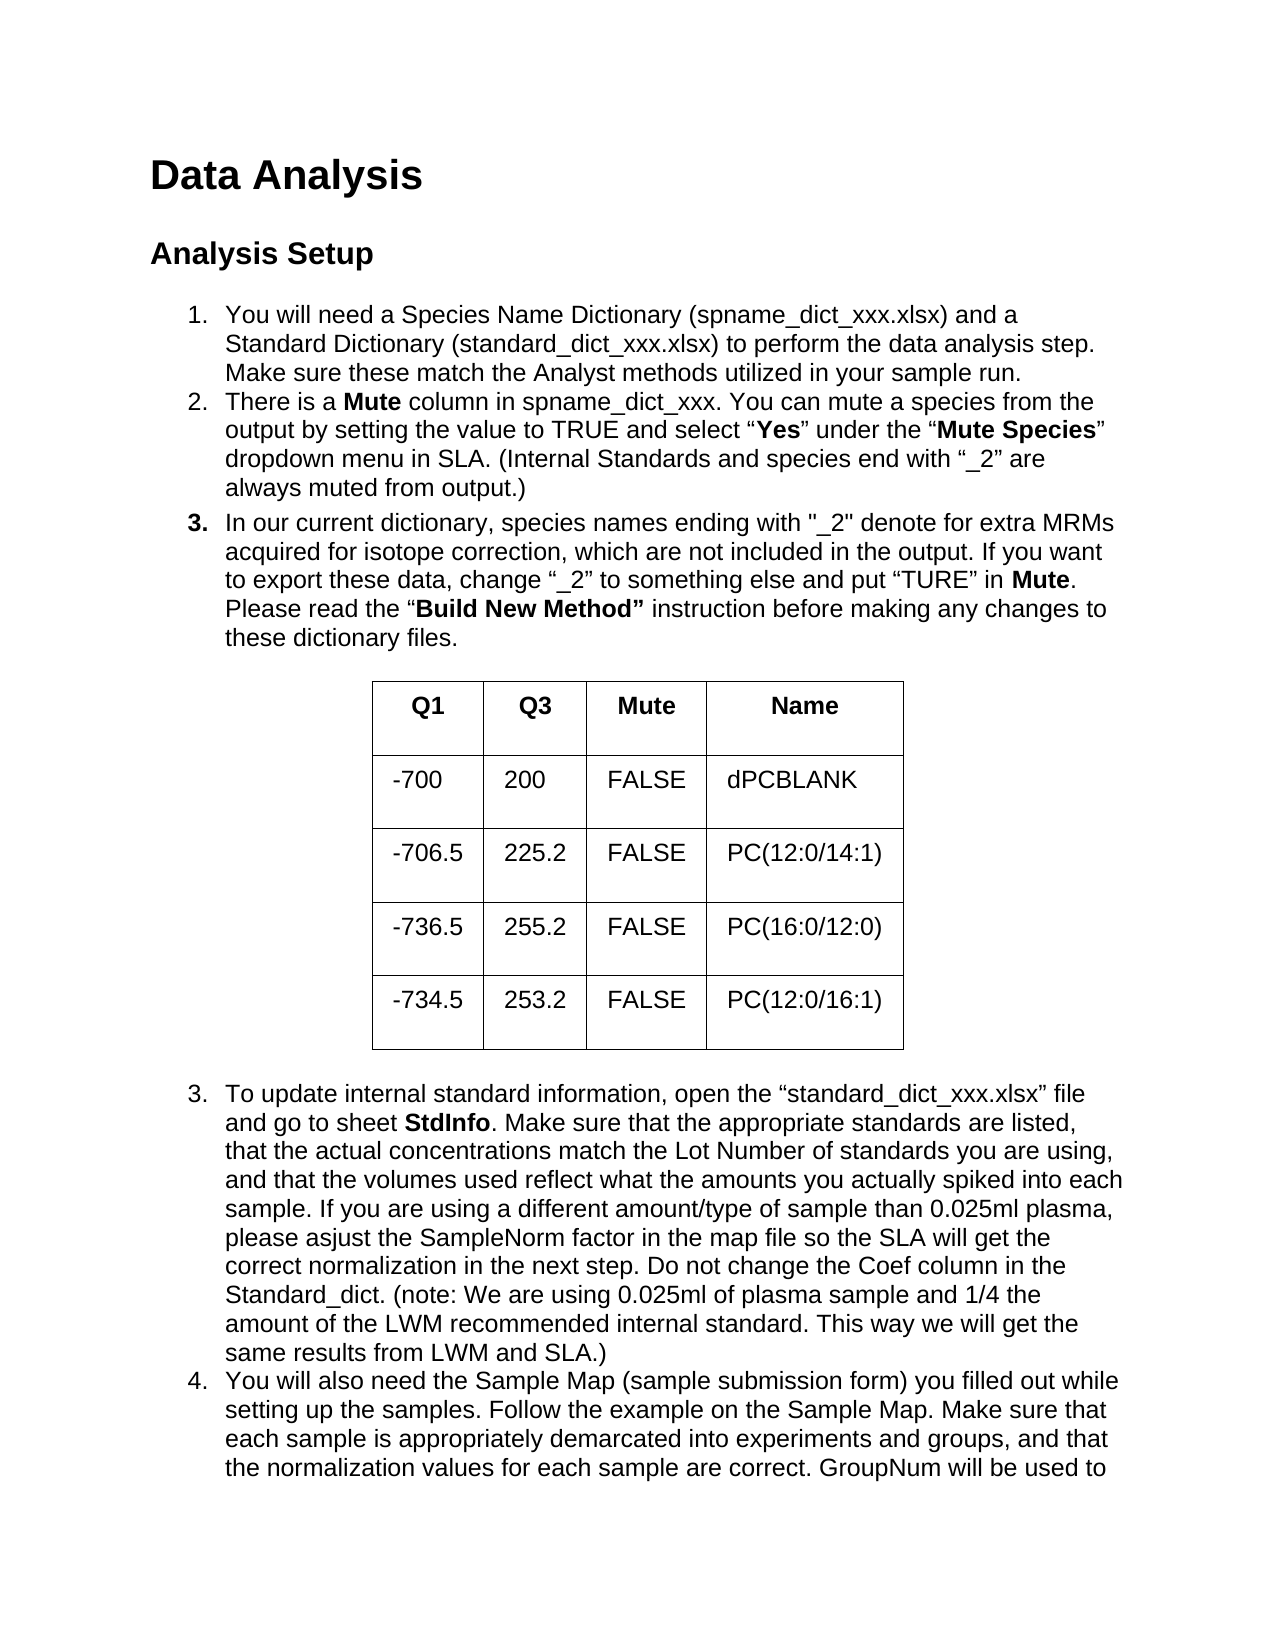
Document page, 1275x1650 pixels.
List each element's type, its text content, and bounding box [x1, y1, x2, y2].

table_cell PC(12:0/16:1) [707, 976, 903, 1049]
list To update internal standard information, open the “standard_dict_xxx.xlsx” file and go to sheet StdInfo. Make sure that the appropriate standards are listed, that the actual concentrations match the Lot Number of standards you are using, and that the volumes used reflect what the amounts you actually spiked into each sample. If you are using a different amount/type of sample than 0.025ml plasma, please asjust the SampleNorm factor in the map file so the SLA will get the correct normalization in the next step. Do not change the Coef column in the Standard_dict. (note: We are using 0.025ml of plasma sample and 1/4 the amount of the LWM recommended internal standard. This way we will get the same results from LWM and SLA.) [187, 1079, 1125, 1366]
table_cell 255.2 [484, 903, 586, 975]
table_header Q3 [484, 682, 586, 754]
list You will need a Species Name Dictionary (spname_dict_xxx.xlsx) and a Standard Dictionary (standard_dict_xxx.xlsx) to perform the data analysis step. Make sure these match the Analyst methods utilized in your sample run. [187, 301, 1125, 387]
table_cell FALSE [587, 903, 706, 975]
table_cell PC(16:0/12:0) [707, 903, 903, 975]
table_cell 225.2 [484, 829, 586, 902]
text Data Analysis [150, 150, 1125, 198]
table_cell FALSE [587, 756, 706, 828]
table_cell FALSE [587, 976, 706, 1049]
table_cell PC(12:0/14:1) [707, 829, 903, 902]
list There is a Mute column in spname_dict_xxx. You can mute a species from the output by setting the value to TRUE and select “Yes” under the “Mute Species” dropdown menu in SLA. (Internal Standards and species end with “_2” are always muted from output.) [187, 387, 1125, 502]
table_cell dPCBLANK [707, 756, 903, 828]
table_cell 253.2 [484, 976, 586, 1049]
list In our current dictionary, species names ending with "_2" denote for extra MRMs acquired for isotope correction, which are not included in the output. If you want to export these data, change “_2” to something else and put “TURE” in Mute. Please read the “Build New Method” instruction before making any changes to these dictionary files. [187, 508, 1125, 652]
table_header Mute [587, 682, 706, 754]
table_header Name [707, 682, 903, 754]
table_cell -700 [373, 756, 483, 828]
table_cell FALSE [587, 829, 706, 902]
table_cell 200 [484, 756, 586, 828]
table_cell -734.5 [373, 976, 483, 1049]
table_cell -736.5 [373, 903, 483, 975]
table_header Q1 [373, 682, 483, 754]
table_cell -706.5 [373, 829, 483, 902]
text Analysis Setup [150, 235, 1125, 271]
